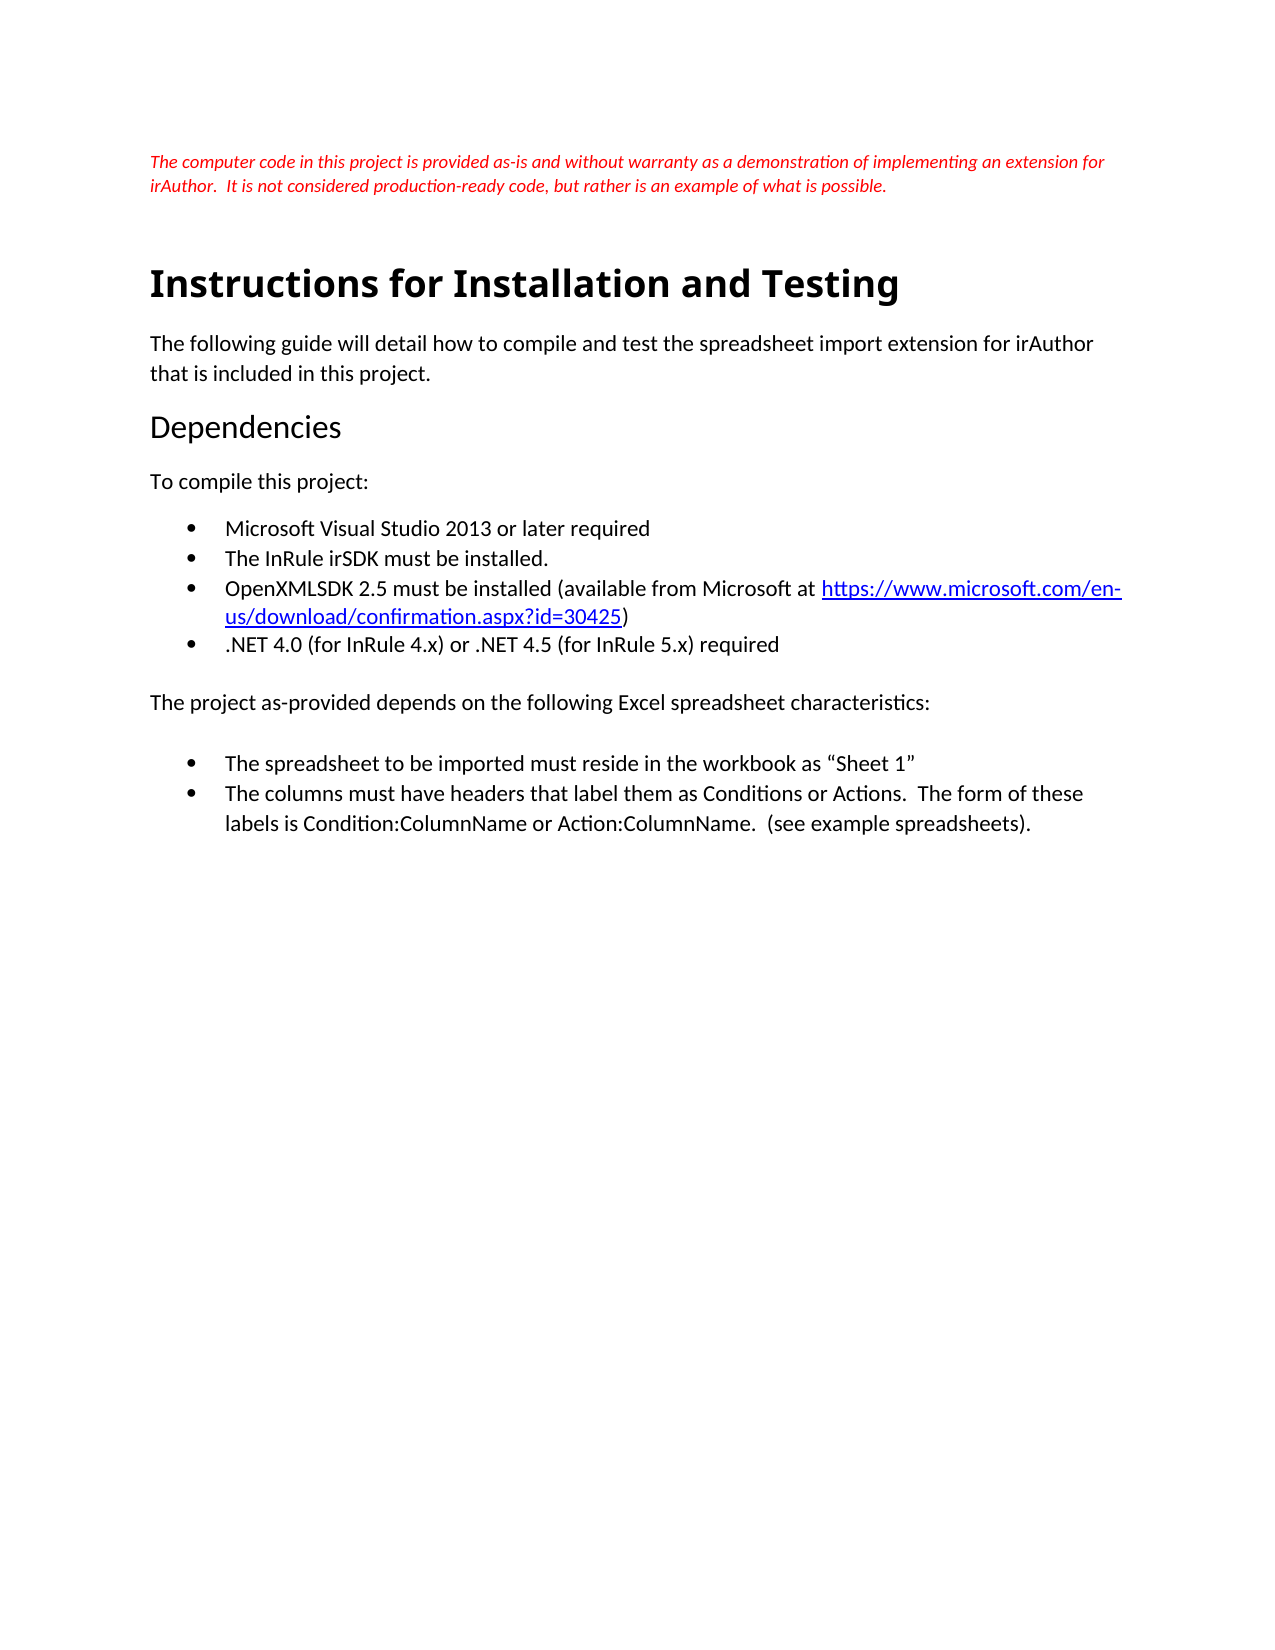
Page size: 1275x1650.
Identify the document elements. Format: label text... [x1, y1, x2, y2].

list The InRule irSDK must be installed. [187, 544, 1125, 572]
list Microsoft Visual Studio 2013 or later required [187, 514, 1125, 542]
list The project as-provided depends on the following Excel spreadsheet characteristics: [150, 688, 1125, 716]
text Instructions for Installation and Testing [150, 257, 1125, 308]
list .NET 4.0 (for InRule 4.x) or .NET 4.5 (for InRule 5.x) required [187, 630, 1125, 658]
list OpenXMLSDK 2.5 must be installed (available from Microsoft at https://www.microsoft.com/en-us/download/confirmation.aspx?id=30425) [187, 574, 1125, 630]
list The columns must have headers that label them as Conditions or Actions. The form of these labels is Condition:ColumnName or Action:ColumnName. (see example spreadsheets). [187, 779, 1125, 837]
list The spreadsheet to be imported must reside in the workbook as “Sheet 1” [187, 749, 1125, 777]
text The computer code in this project is provided as-is and without warranty as a demonstration of implementing an extension for irAuthor. It is not considered production-ready code, but rather is an example of what is possible. [150, 150, 1125, 198]
text To compile this project: [150, 467, 1125, 495]
text Dependencies [150, 406, 1125, 447]
text The following guide will detail how to compile and test the spreadsheet import extension for irAuthor that is included in this project. [150, 329, 1125, 387]
